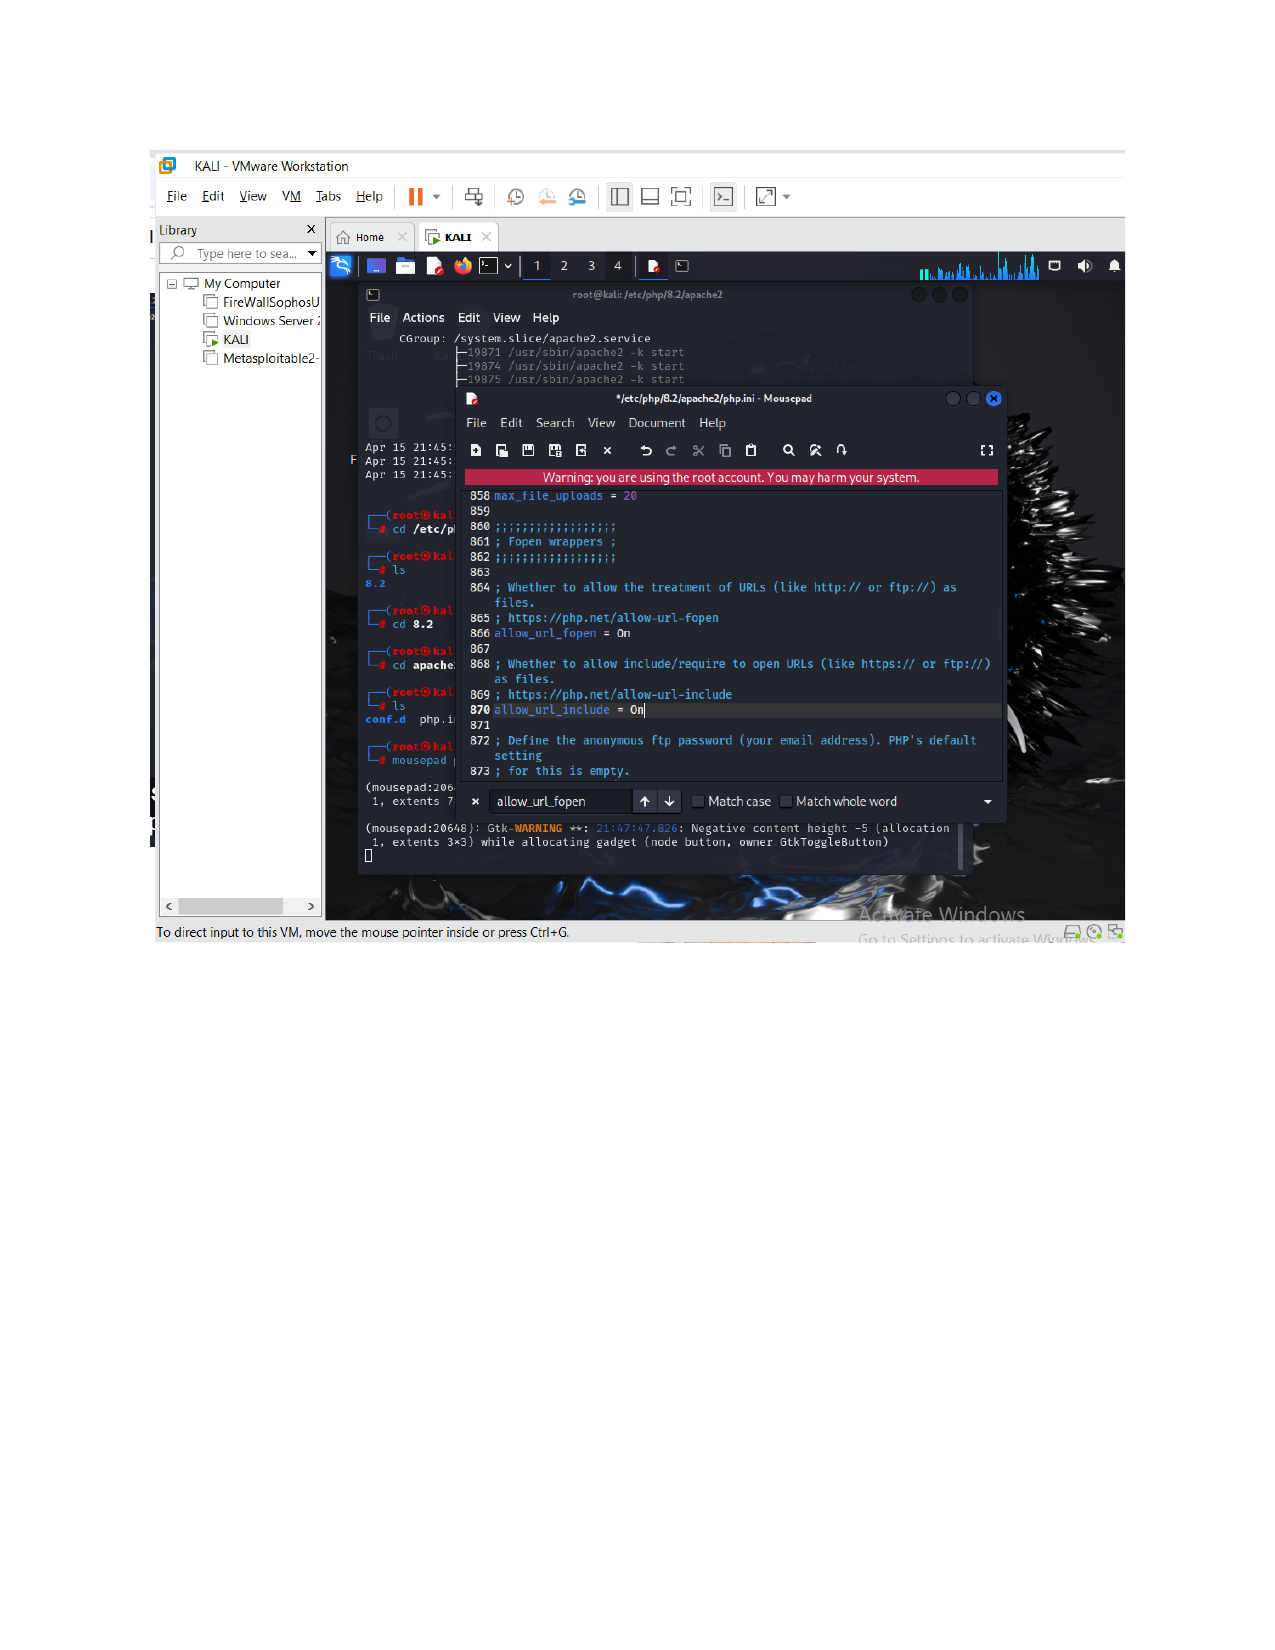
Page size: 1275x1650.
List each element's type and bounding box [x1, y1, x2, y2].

picture [150, 150, 1125, 943]
